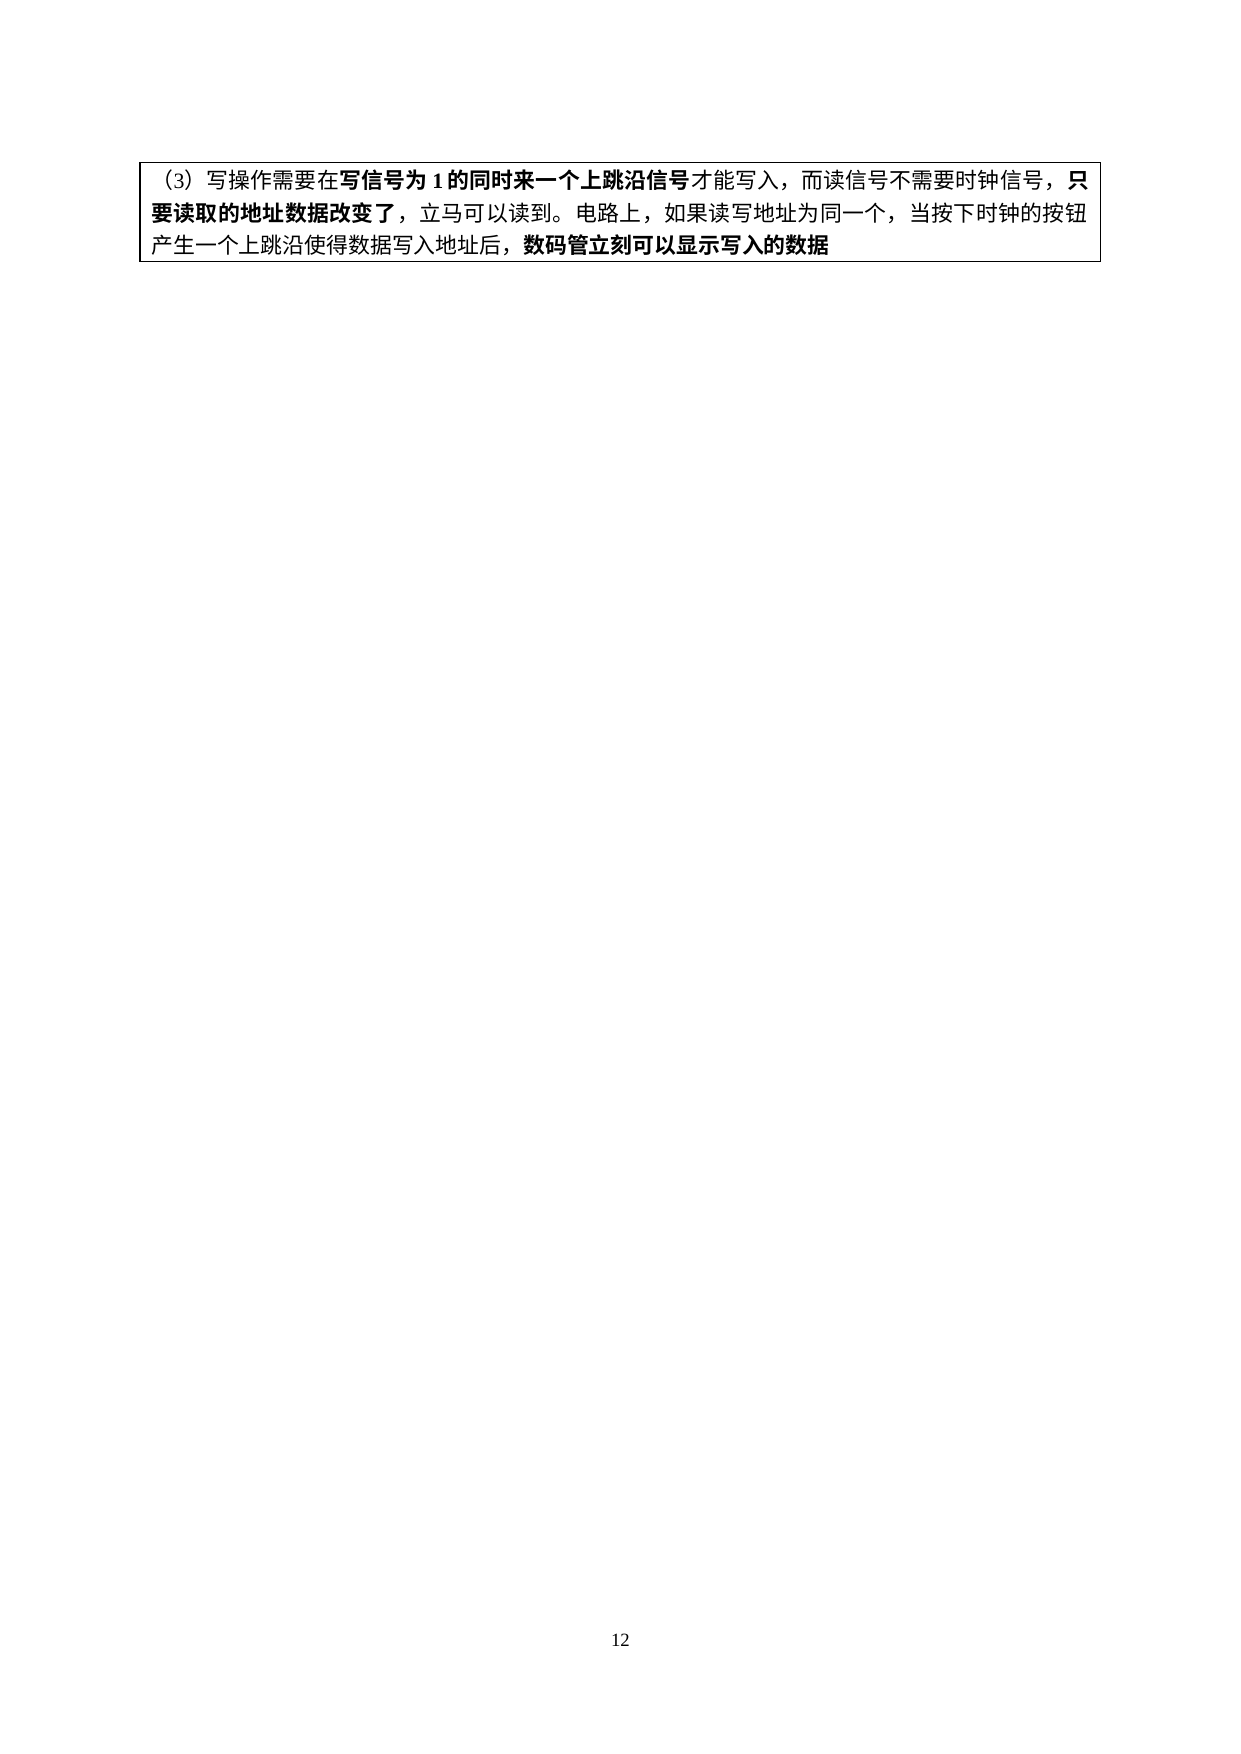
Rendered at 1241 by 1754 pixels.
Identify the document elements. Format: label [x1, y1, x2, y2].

table_cell [141, 163, 1100, 261]
